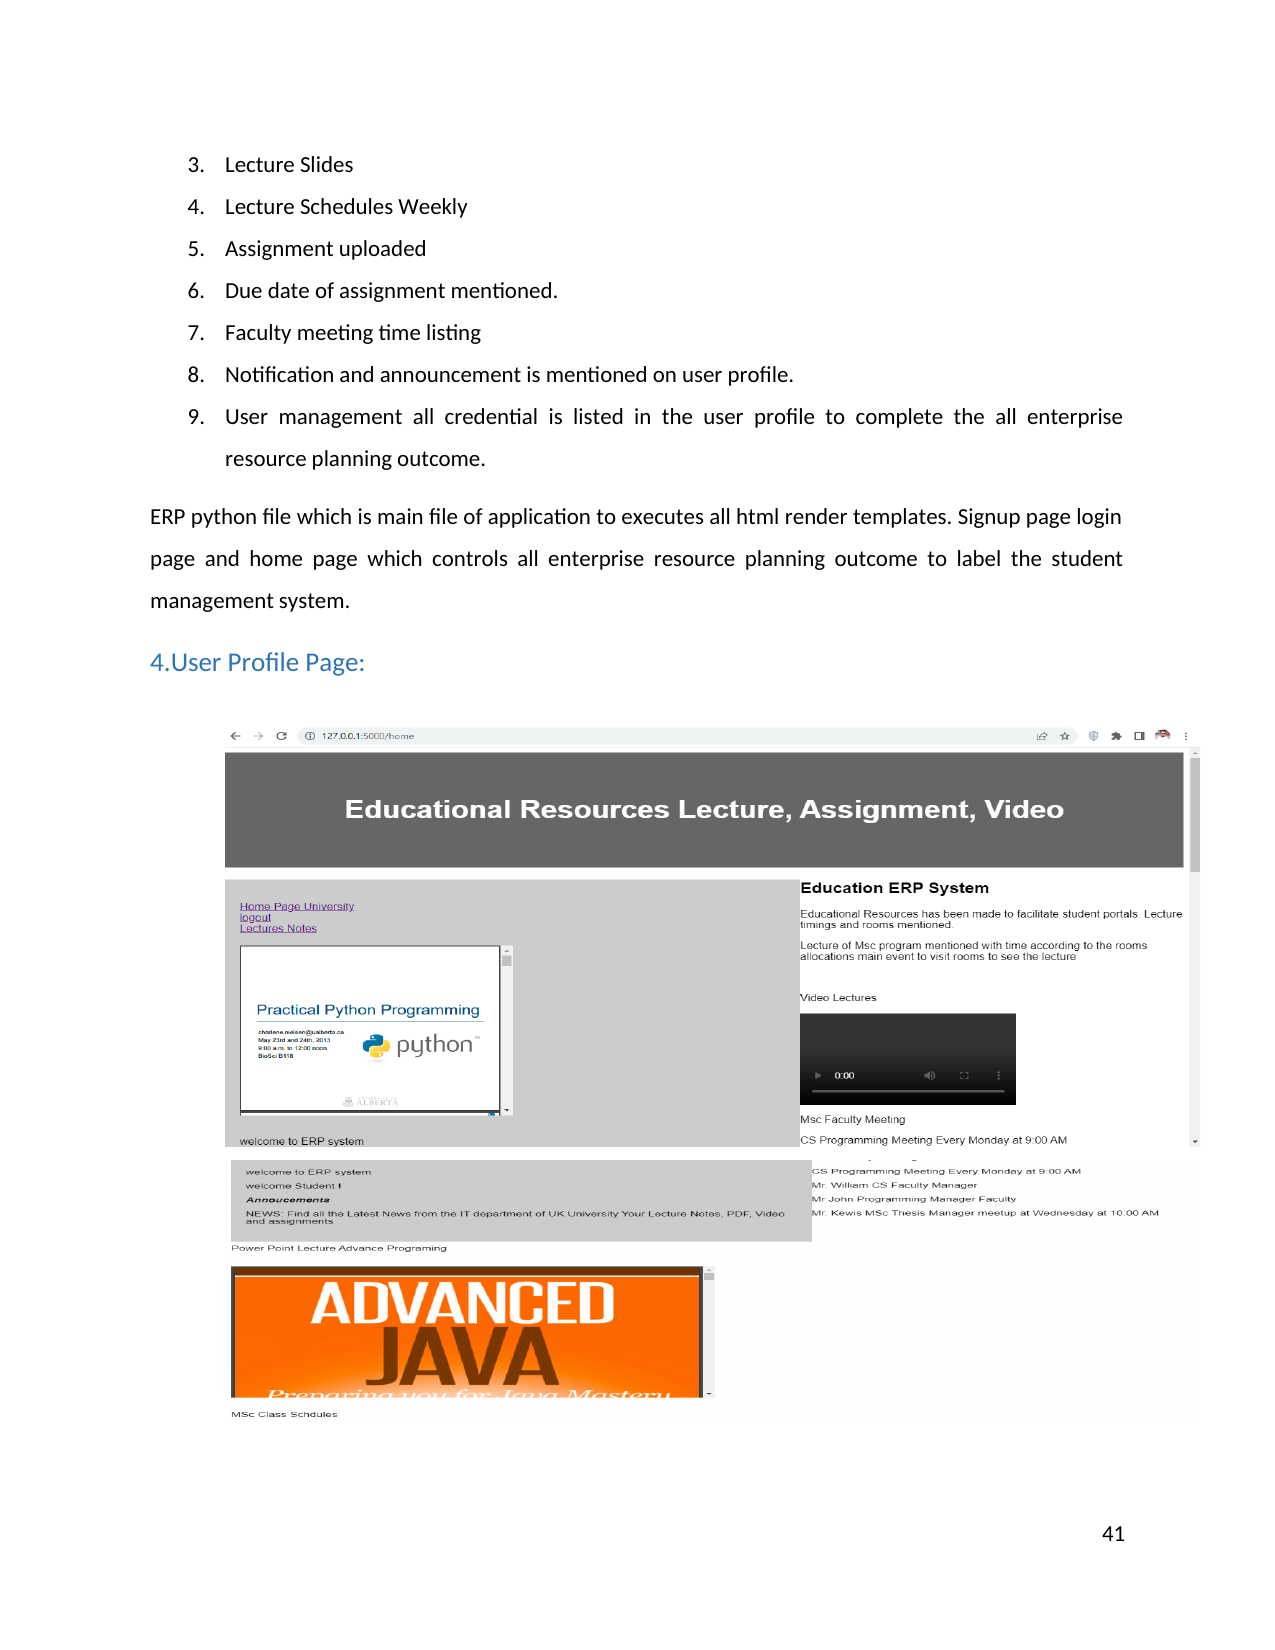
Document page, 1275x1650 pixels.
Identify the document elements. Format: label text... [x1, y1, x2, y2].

text ERP python file which is main file of application to executes all html render templates. Signup page login page and home page which controls all enterprise resource planning outcome to label the student management system. [150, 502, 1125, 614]
list Lecture Slides [187, 150, 1125, 178]
list Due date of assignment mentioned. [187, 276, 1125, 304]
list Faculty meeting time listing [187, 318, 1125, 346]
list Assignment uploaded [187, 234, 1125, 262]
subtitle 4.User Profile Page: [150, 645, 1125, 678]
list Notification and announcement is mentioned on user profile. [187, 360, 1125, 388]
picture [225, 726, 1200, 1147]
picture [225, 1160, 1200, 1422]
list User management all credential is listed in the user profile to complete the all enterprise resource planning outcome. [187, 402, 1125, 472]
list Lecture Schedules Weekly [187, 192, 1125, 220]
